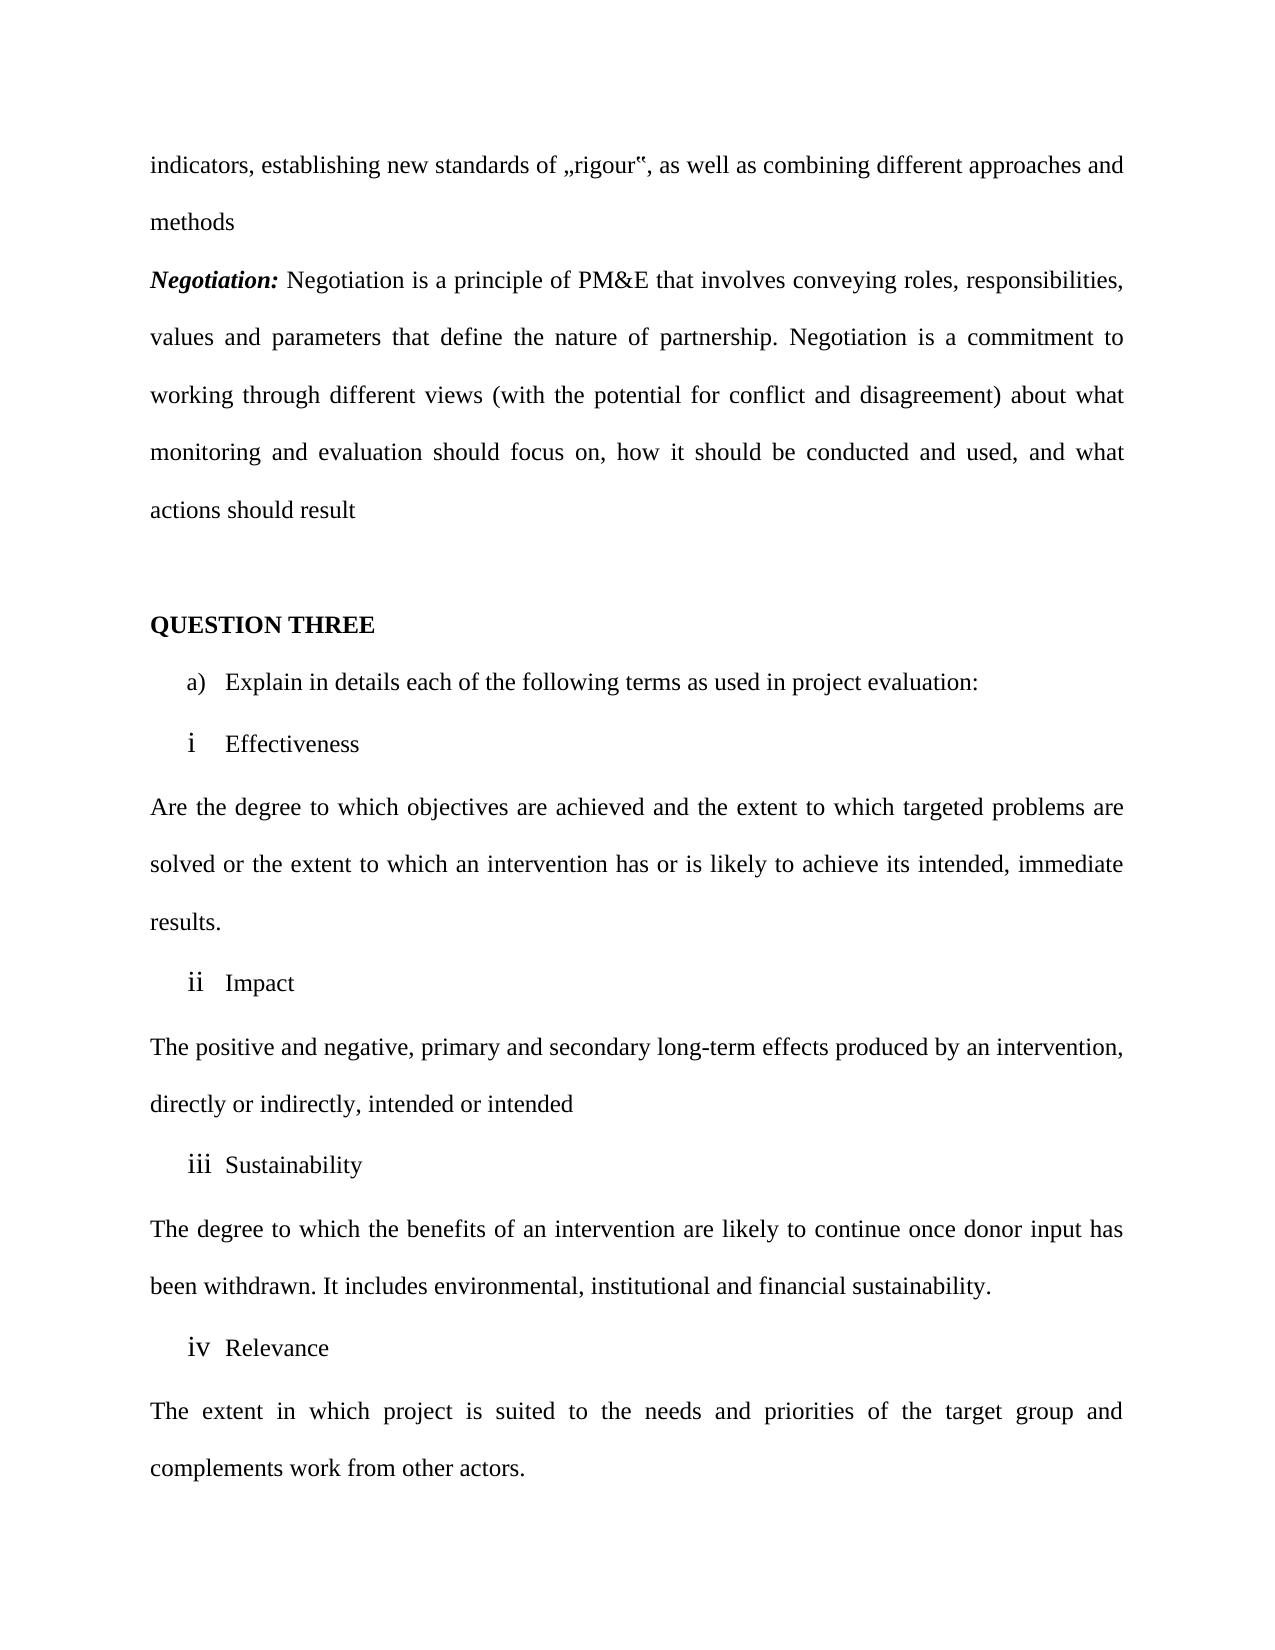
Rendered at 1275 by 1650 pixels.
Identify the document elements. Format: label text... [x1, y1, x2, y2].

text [150, 150, 1125, 236]
list Explain in details each of the following terms as used in project evaluation: [186, 667, 1125, 696]
list Sustainability [187, 1147, 1125, 1180]
list Impact [187, 964, 1125, 998]
text Negotiation: Negotiation is a principle of PM&E that involves conveying roles, responsibilities, values and parameters that define the nature of partnership. Negotiation is a commitment to working through different views (with the potential for conflict and disagreement) about what monitoring and evaluation should focus on, how it should be conducted and used, and what actions should result [150, 265, 1125, 524]
list Effectiveness [187, 725, 1125, 758]
text Are the degree to which objectives are achieved and the extent to which targeted problems are solved or the extent to which an intervention has or is likely to achieve its intended, immediate results. [150, 792, 1125, 936]
text The positive and negative, primary and secondary long-term effects produced by an intervention, directly or indirectly, intended or intended [150, 1032, 1125, 1118]
list Relevance [187, 1329, 1125, 1362]
text QUESTION THREE [150, 610, 1125, 639]
text The degree to which the benefits of an intervention are likely to continue once donor input has been withdrawn. It includes environmental, institutional and financial sustainability. [150, 1214, 1125, 1300]
text The extent in which project is suited to the needs and priorities of the target group and complements work from other actors. [150, 1396, 1125, 1482]
